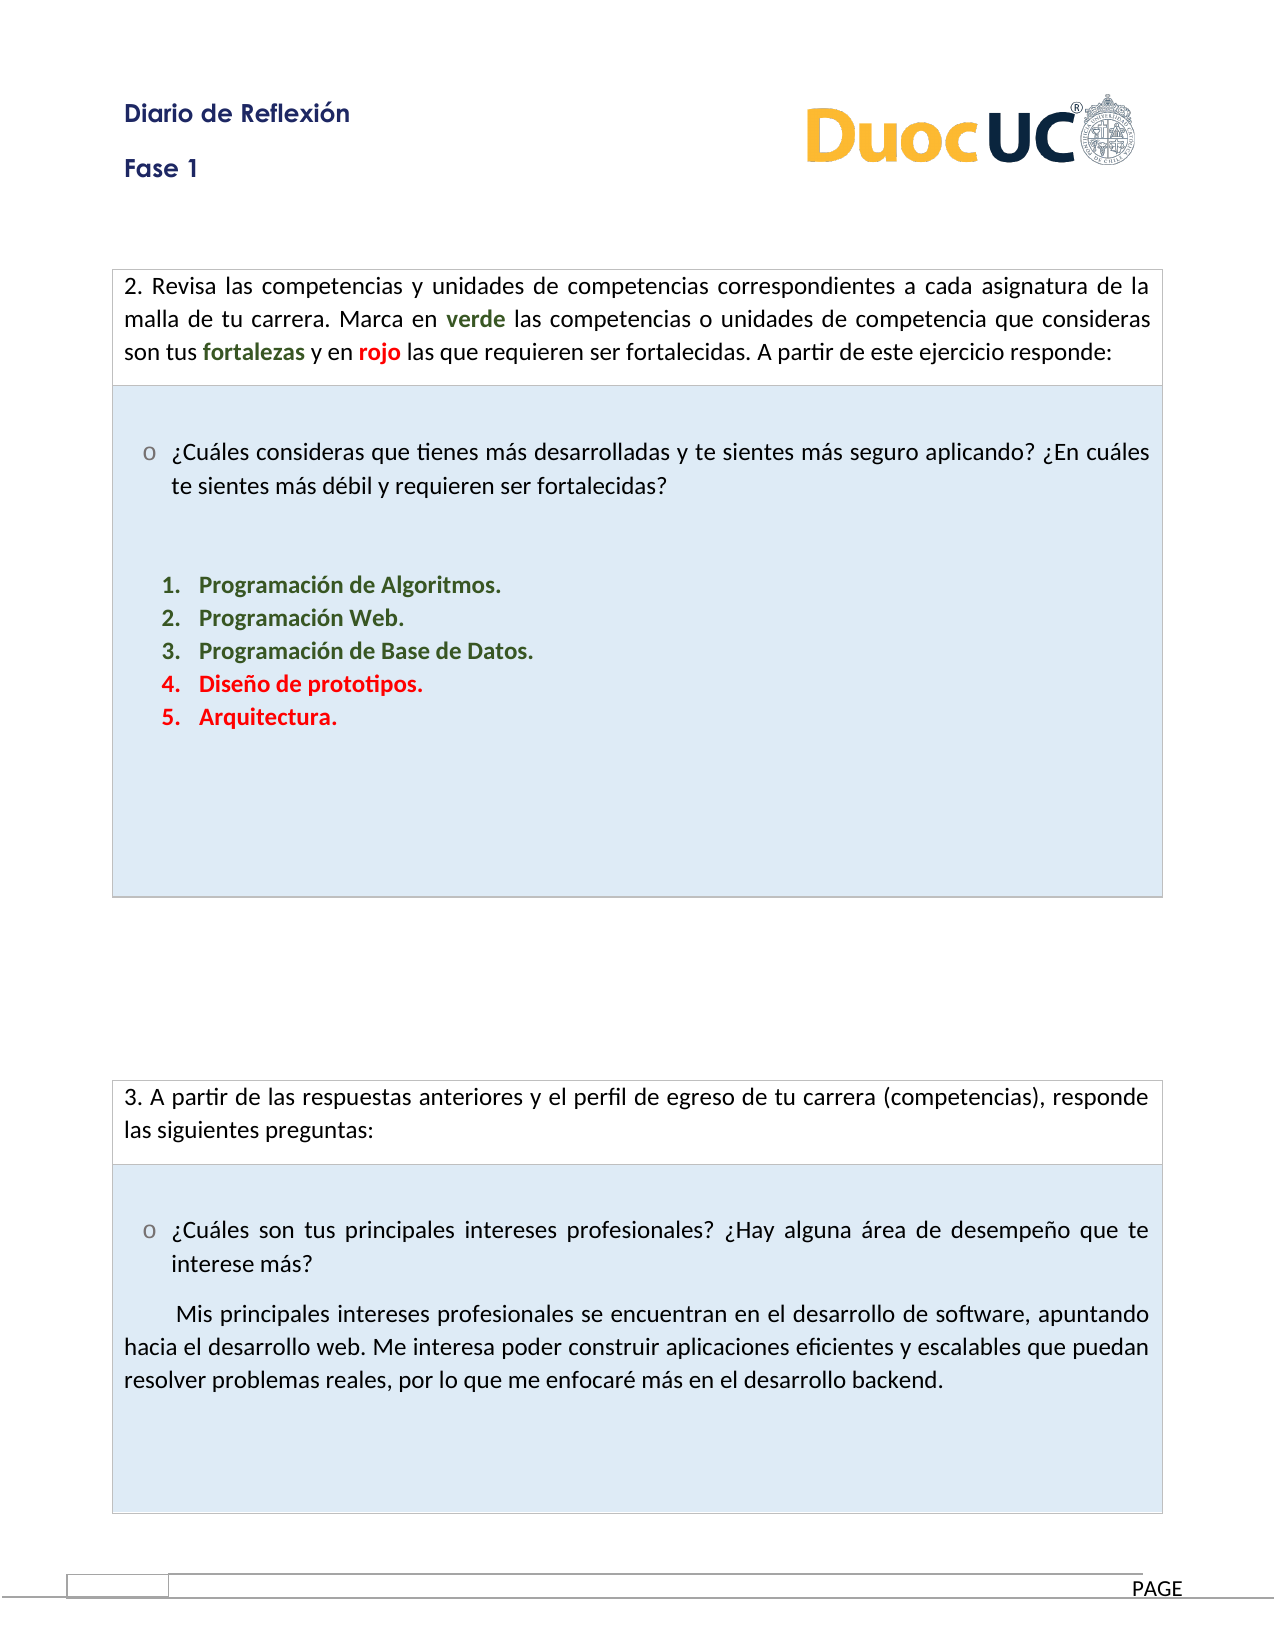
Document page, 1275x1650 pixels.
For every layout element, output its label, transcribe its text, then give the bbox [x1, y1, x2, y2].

picture [807, 94, 1135, 165]
table_header 3. A partir de las respuestas anteriores y el perfil de egreso de tu carrera (competencias), responde las siguientes preguntas: [113, 1081, 1162, 1163]
table_cell ¿Cuáles consideras que tienes más desarrolladas y te sientes más seguro aplicando? ¿En cuáles te sientes más débil y requieren ser fortalecidas? Programación de Algoritmos. Programación Web. Programación de Base de Datos. Diseño de prototipos. Arquitectura. [113, 386, 1162, 896]
table_header 2. Revisa las competencias y unidades de competencias correspondientes a cada asignatura de la malla de tu carrera. Marca en verde las competencias o unidades de competencia que consideras son tus fortalezas y en rojo las que requieren ser fortalecidas. A partir de este ejercicio responde: [113, 270, 1162, 385]
